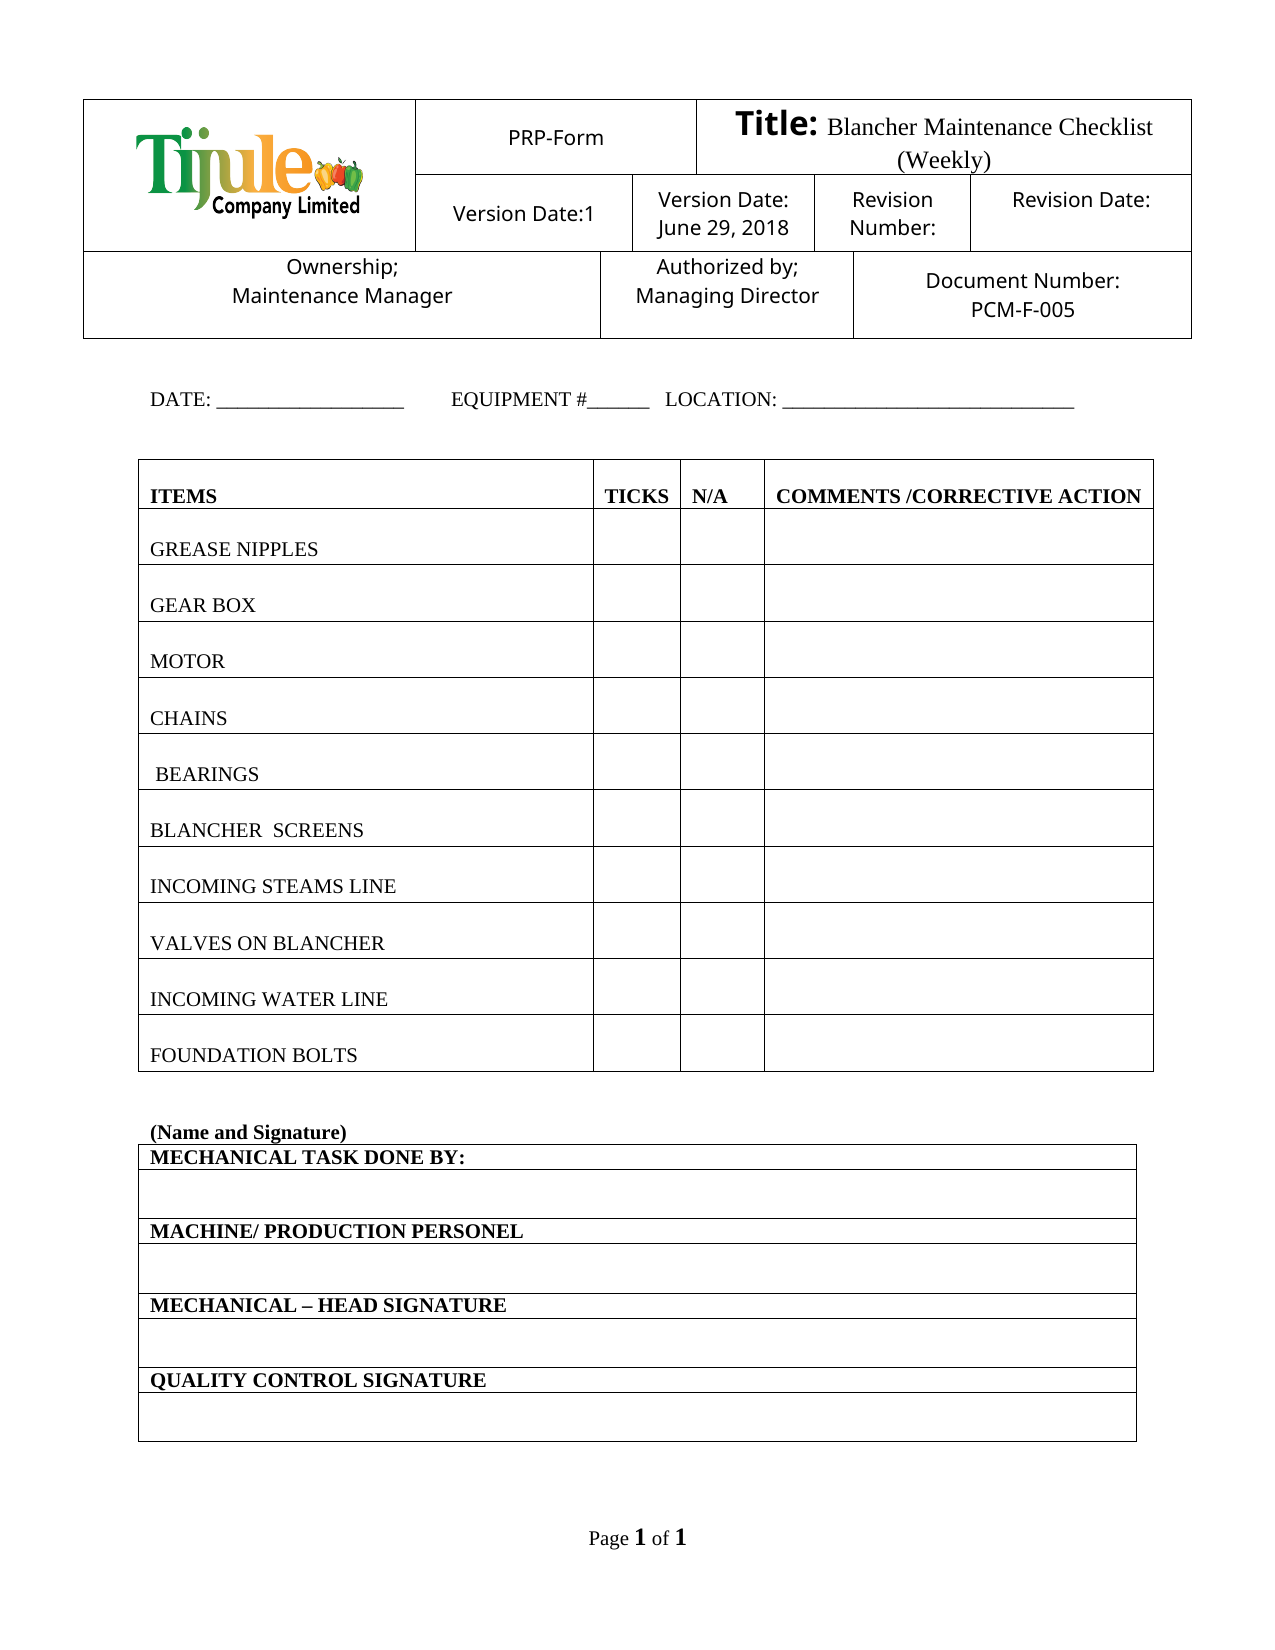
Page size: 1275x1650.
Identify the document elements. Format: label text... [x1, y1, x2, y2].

table_header COMMENTS /CORRECTIVE ACTION [765, 460, 1153, 508]
table_cell [765, 847, 1153, 902]
table_cell [139, 1170, 1136, 1218]
table_cell MACHINE/ PRODUCTION PERSONEL [139, 1219, 1136, 1243]
table_cell INCOMING STEAMS LINE [139, 847, 593, 902]
table_cell GREASE NIPPLES [139, 509, 593, 564]
table_cell [681, 1015, 764, 1071]
table_cell [681, 622, 764, 677]
table_cell BLANCHER SCREENS [139, 790, 593, 846]
table_cell [594, 903, 680, 958]
table_header ITEMS [139, 460, 593, 508]
table_cell [765, 1015, 1153, 1071]
table_cell [681, 790, 764, 846]
table_cell [594, 847, 680, 902]
table_cell [765, 959, 1153, 1014]
text (Name and Signature) [150, 1120, 1125, 1144]
table_cell [594, 1015, 680, 1071]
table_cell [765, 678, 1153, 733]
table_cell [594, 790, 680, 846]
table_cell GEAR BOX [139, 565, 593, 621]
table_cell [681, 734, 764, 789]
table_cell MECHANICAL – HEAD SIGNATURE [139, 1294, 1136, 1317]
table_cell [681, 847, 764, 902]
table_cell QUALITY CONTROL SIGNATURE [139, 1368, 1136, 1392]
table_cell [594, 565, 680, 621]
table_cell [681, 565, 764, 621]
table_cell [594, 622, 680, 677]
table_cell [681, 959, 764, 1014]
table_cell CHAINS [139, 678, 593, 733]
table_cell [139, 1393, 1136, 1441]
table_cell VALVES ON BLANCHER [139, 903, 593, 958]
table_cell [765, 565, 1153, 621]
table_header MECHANICAL TASK DONE BY: [139, 1145, 1136, 1169]
table_header N/A [681, 460, 764, 508]
picture [136, 127, 363, 224]
table_cell [765, 903, 1153, 958]
table_cell [139, 1319, 1136, 1367]
table_cell BEARINGS [139, 734, 593, 789]
table_cell [765, 790, 1153, 846]
table_cell [765, 734, 1153, 789]
text DATE: __________________ EQUIPMENT #______ LOCATION: ____________________________ [150, 387, 1125, 411]
table_cell [765, 509, 1153, 564]
table_cell [594, 509, 680, 564]
table_cell [681, 509, 764, 564]
table_cell INCOMING WATER LINE [139, 959, 593, 1014]
table_cell MOTOR [139, 622, 593, 677]
table_cell [594, 734, 680, 789]
table_cell [681, 678, 764, 733]
table_cell [594, 678, 680, 733]
table_cell FOUNDATION BOLTS [139, 1015, 593, 1071]
table_header TICKS [594, 460, 680, 508]
table_cell [594, 959, 680, 1014]
table_cell [765, 622, 1153, 677]
table_cell [681, 903, 764, 958]
table_cell [139, 1244, 1136, 1292]
